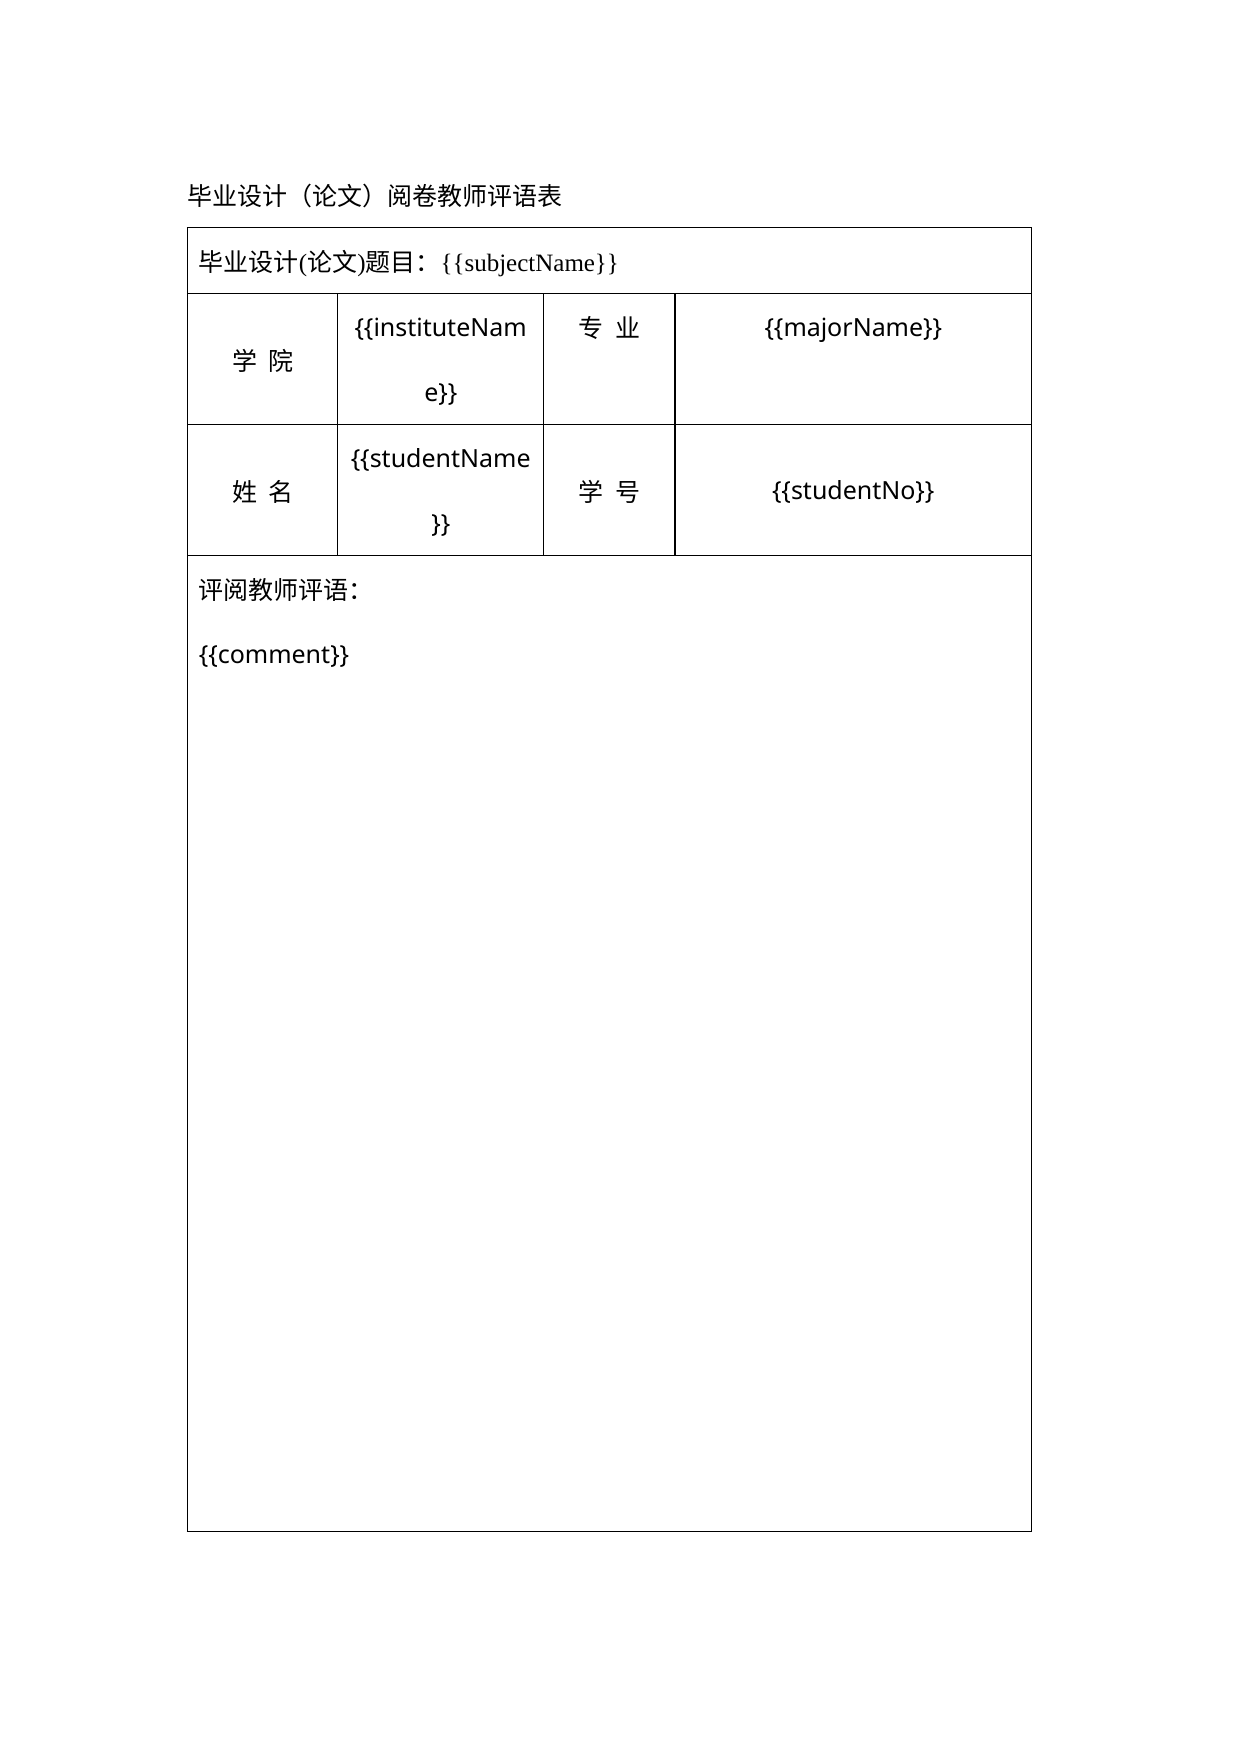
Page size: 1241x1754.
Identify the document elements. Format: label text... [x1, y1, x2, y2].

table_cell {{instituteName}} [338, 294, 543, 424]
table_cell 学 号 [544, 425, 674, 555]
table_cell {{majorName}} [676, 294, 1031, 424]
table_cell {{studentName}} [338, 425, 543, 555]
table_cell {{studentNo}} [676, 425, 1031, 555]
table_cell 姓 名 [188, 425, 337, 555]
table_header 毕业设计(论文)题目：{{subjectName}} [188, 228, 1031, 293]
text 毕业设计（论文）阅卷教师评语表 [187, 162, 1047, 227]
table_cell 评阅教师评语： {{comment}} [188, 556, 1031, 1531]
table_cell 专 业 [544, 294, 674, 424]
table_cell 学 院 [188, 294, 337, 424]
